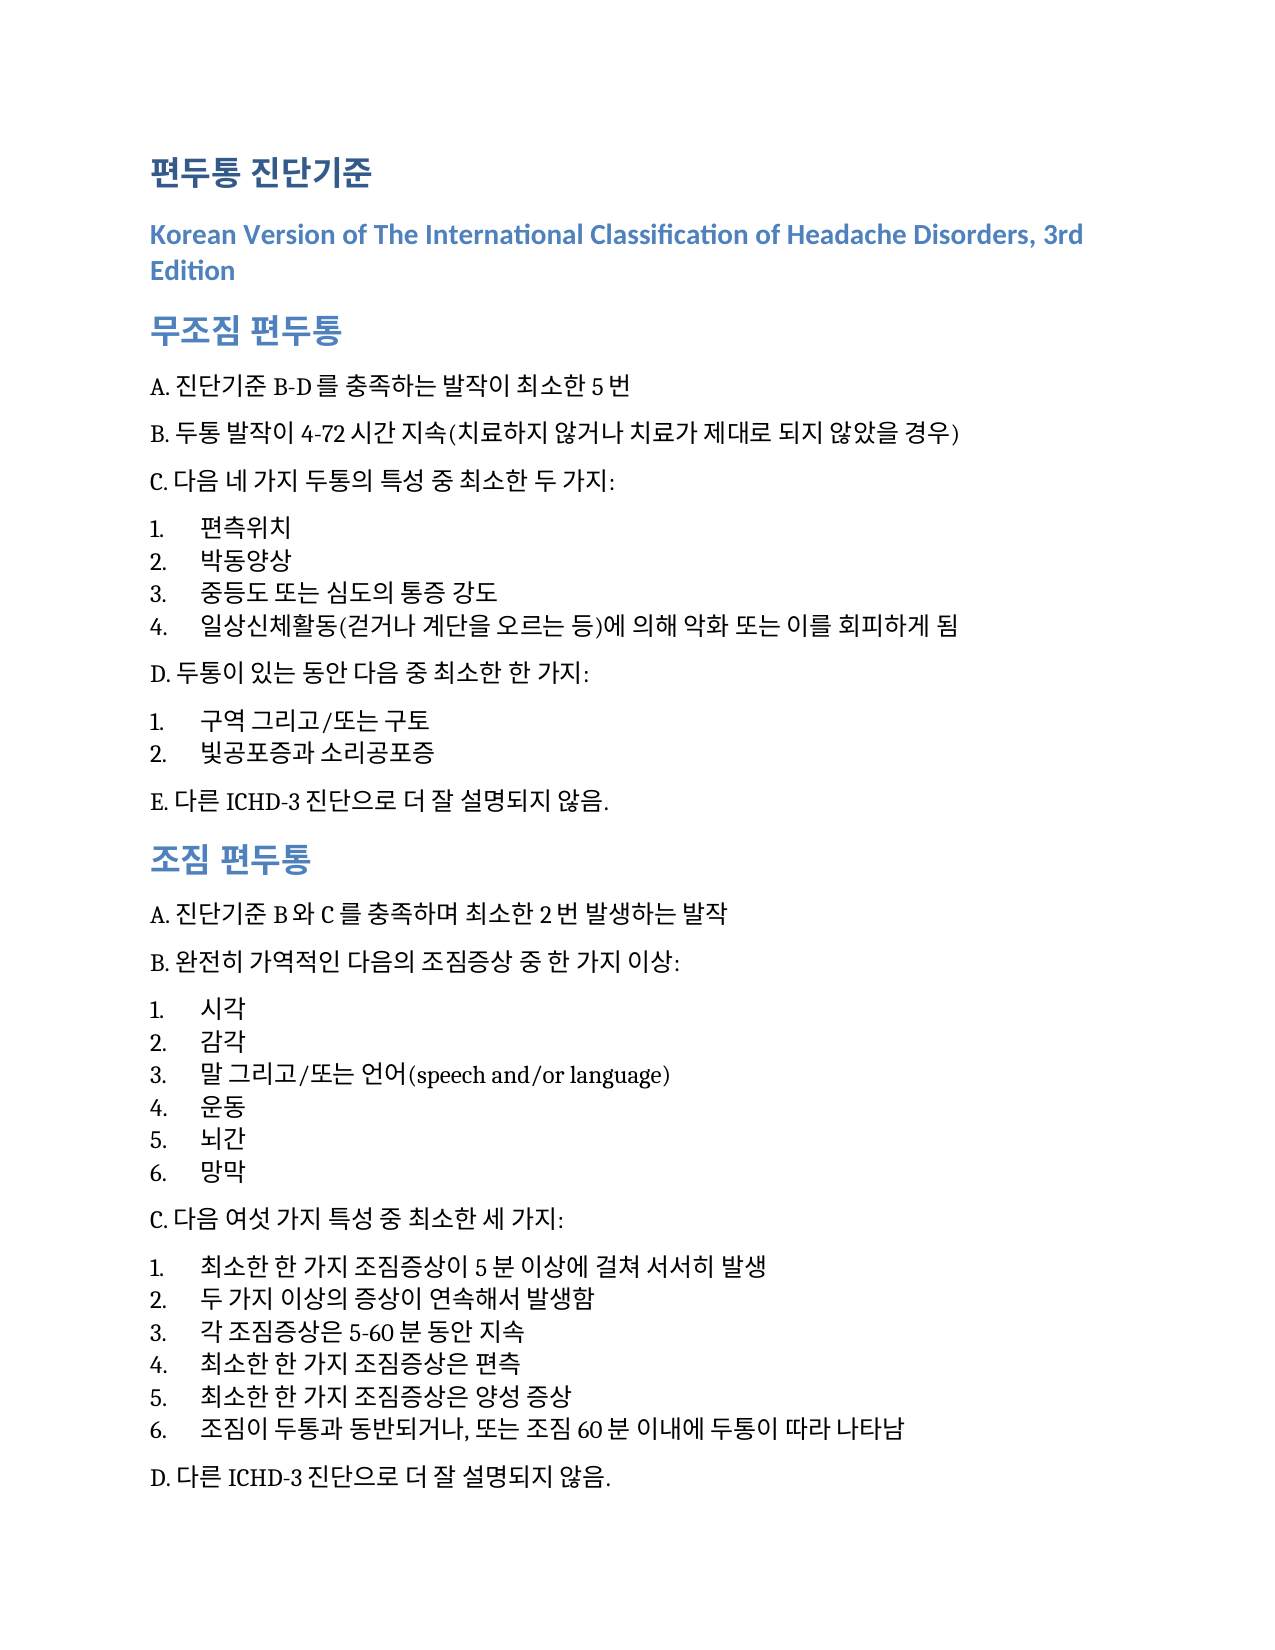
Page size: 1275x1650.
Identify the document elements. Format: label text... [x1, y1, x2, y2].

text A. 진단기준 B와 C를 충족하며 최소한 2번 발생하는 발작 [150, 901, 1125, 930]
list 박동양상 [150, 547, 1125, 576]
subtitle 무조짐 편두통 [150, 308, 1125, 354]
text C. 다음 여섯 가지 특성 중 최소한 세 가지: [150, 1206, 1125, 1235]
text B. 두통 발작이 4-72시간 지속(치료하지 않거나 치료가 제대로 되지 않았을 경우) [150, 420, 1125, 449]
list 시각 [150, 996, 1125, 1025]
text E. 다른 ICHD-3 진단으로 더 잘 설명되지 않음. [150, 787, 1125, 816]
subtitle 조짐 편두통 [150, 837, 1125, 882]
list 뇌간 [150, 1126, 1125, 1155]
list 일상신체활동(걷거나 계단을 오르는 등)에 의해 악화 또는 이를 회피하게 됨 [150, 612, 1125, 641]
list 감각 [150, 1029, 1125, 1057]
list 최소한 한 가지 조짐증상은 양성 증상 [150, 1384, 1125, 1412]
list 말 그리고/또는 언어(speech and/or language) [150, 1061, 1125, 1090]
list 두 가지 이상의 증상이 연속해서 발생함 [150, 1286, 1125, 1315]
list 조짐이 두통과 동반되거나, 또는 조짐 60분 이내에 두통이 따라 나타남 [150, 1416, 1125, 1445]
list 편측위치 [150, 515, 1125, 544]
text D. 다른 ICHD-3 진단으로 더 잘 설명되지 않음. [150, 1464, 1125, 1492]
list 운동 [150, 1094, 1125, 1122]
list 최소한 한 가지 조짐증상은 편측 [150, 1351, 1125, 1380]
text B. 완전히 가역적인 다음의 조짐증상 중 한 가지 이상: [150, 949, 1125, 977]
text D. 두통이 있는 동안 다음 중 최소한 한 가지: [150, 660, 1125, 689]
list 중등도 또는 심도의 통증 강도 [150, 580, 1125, 609]
list 각 조짐증상은 5-60분 동안 지속 [150, 1319, 1125, 1347]
list 빛공포증과 소리공포증 [150, 740, 1125, 769]
text A. 진단기준 B-D를 충족하는 발작이 최소한 5번 [150, 372, 1125, 401]
list 최소한 한 가지 조짐증상이 5분 이상에 걸쳐 서서히 발생 [150, 1254, 1125, 1282]
list 망막 [150, 1159, 1125, 1187]
subtitle 편두통 진단기준 [150, 150, 1125, 195]
text C. 다음 네 가지 두통의 특성 중 최소한 두 가지: [150, 467, 1125, 496]
subtitle Korean Version of The International Classification of Headache Disorders, 3rd Edition [150, 216, 1125, 287]
list 구역 그리고/또는 구토 [150, 707, 1125, 736]
